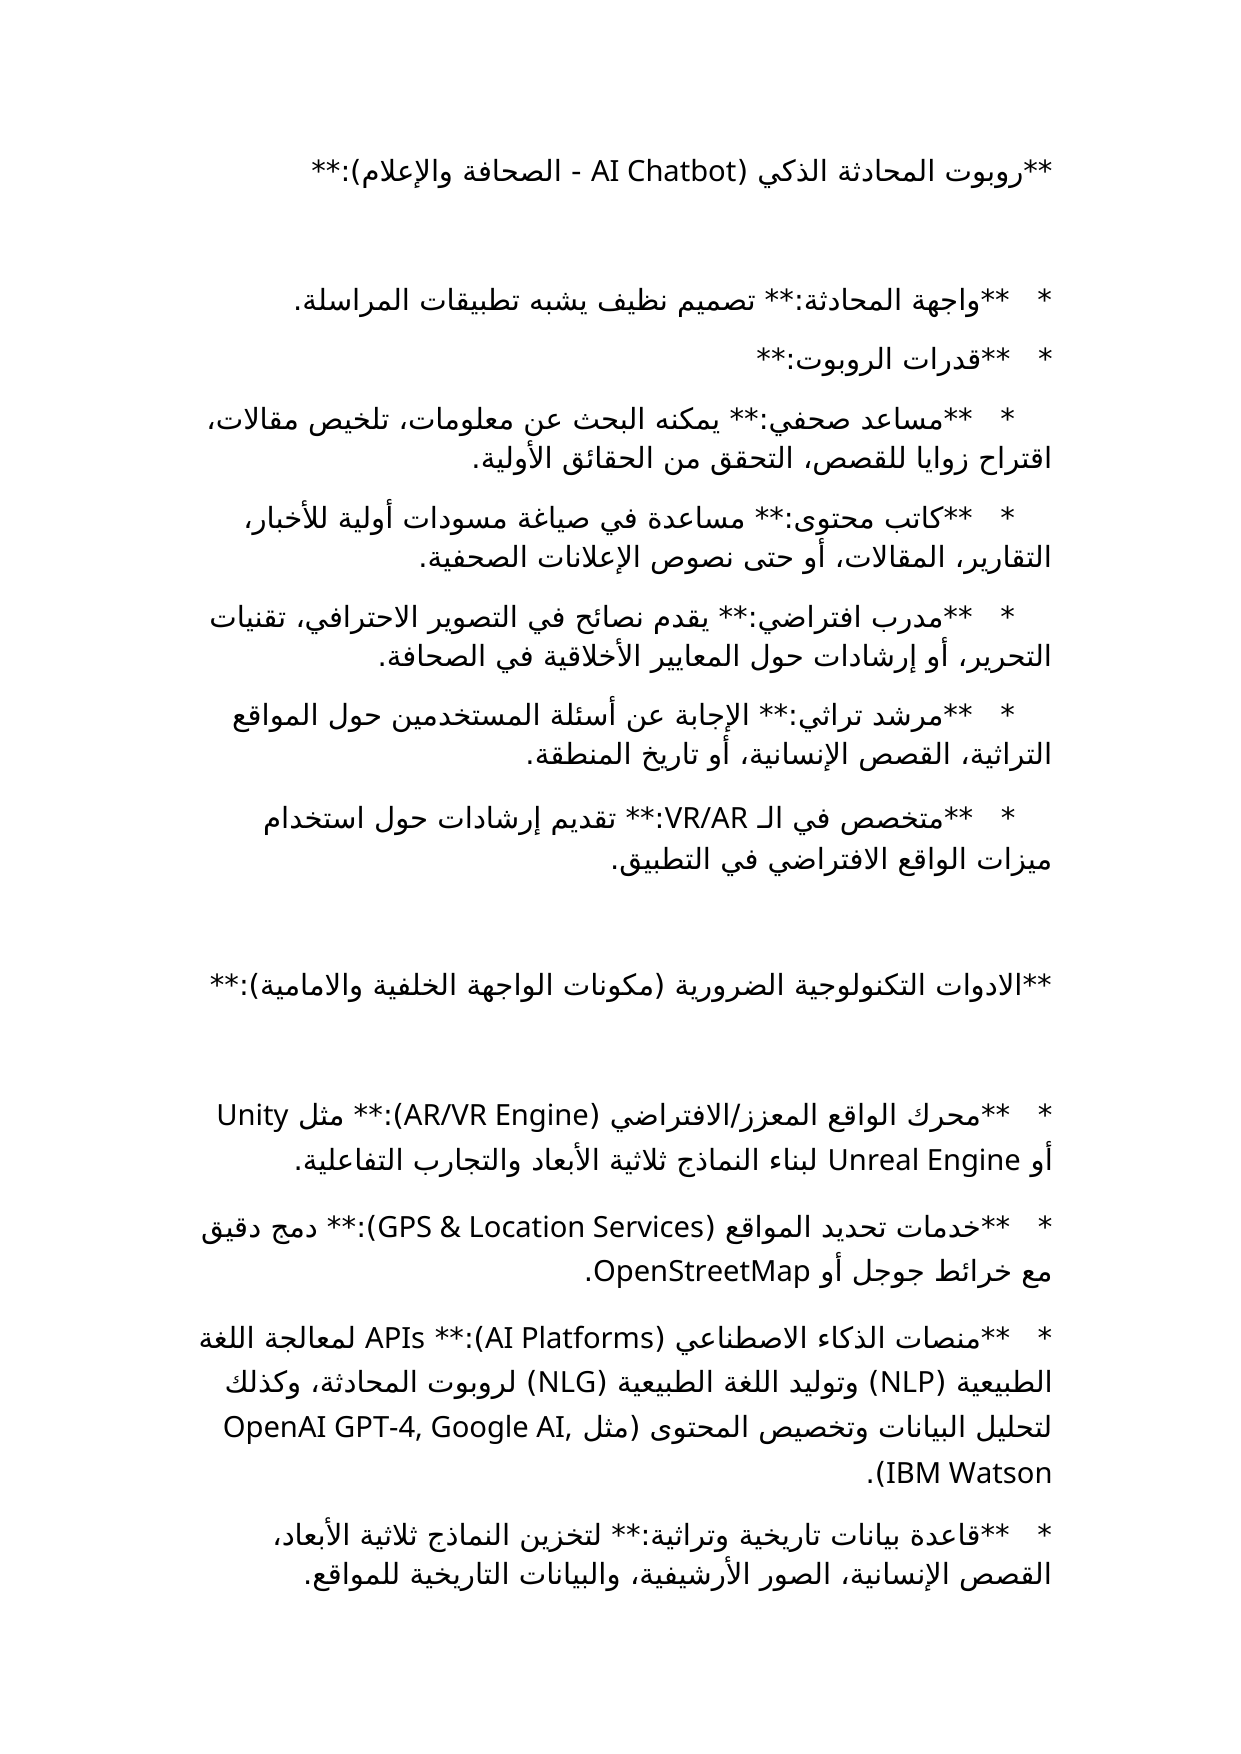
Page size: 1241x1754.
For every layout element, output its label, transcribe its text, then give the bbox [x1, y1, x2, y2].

text * **قاعدة بيانات تاريخية وتراثية:** لتخزين النماذج ثلاثية الأبعاد، القصص الإنسانية، الصور الأرشيفية، والبيانات التاريخية للمواقع. [187, 1518, 1053, 1591]
text * **منصات الذكاء الاصطناعي (AI Platforms):** APIs لمعالجة اللغة الطبيعية (NLP) وتوليد اللغة الطبيعية (NLG) لروبوت المحادثة، وكذلك لتحليل البيانات وتخصيص المحتوى (مثل OpenAI GPT-4, Google AI, IBM Watson). [187, 1317, 1053, 1492]
text **الادوات التكنولوجية الضرورية (مكونات الواجهة الخلفية والامامية):** [187, 968, 1053, 1002]
text * **محرك الواقع المعزز/الافتراضي (AR/VR Engine):** مثل Unity أو Unreal Engine لبناء النماذج ثلاثية الأبعاد والتجارب التفاعلية. [187, 1095, 1053, 1179]
text **روبوت المحادثة الذكي (AI Chatbot - الصحافة والإعلام):** [187, 150, 1053, 190]
text * **واجهة المحادثة:** تصميم نظيف يشبه تطبيقات المراسلة. [187, 283, 1053, 317]
text * **مرشد تراثي:** الإجابة عن أسئلة المستخدمين حول المواقع التراثية، القصص الإنسانية، أو تاريخ المنطقة. [187, 699, 1053, 772]
text * **متخصص في الـ VR/AR:** تقديم إرشادات حول استخدام ميزات الواقع الافتراضي في التطبيق. [187, 797, 1053, 876]
text * **مدرب افتراضي:** يقدم نصائح في التصوير الاحترافي، تقنيات التحرير، أو إرشادات حول المعايير الأخلاقية في الصحافة. [187, 600, 1053, 673]
text * **مساعد صحفي:** يمكنه البحث عن معلومات، تلخيص مقالات، اقتراح زوايا للقصص، التحقق من الحقائق الأولية. [187, 402, 1053, 475]
text * **كاتب محتوى:** مساعدة في صياغة مسودات أولية للأخبار، التقارير، المقالات، أو حتى نصوص الإعلانات الصحفية. [187, 501, 1053, 574]
text * **خدمات تحديد المواقع (GPS & Location Services):** دمج دقيق مع خرائط جوجل أو OpenStreetMap. [187, 1206, 1053, 1290]
text * **قدرات الروبوت:** [187, 343, 1053, 377]
